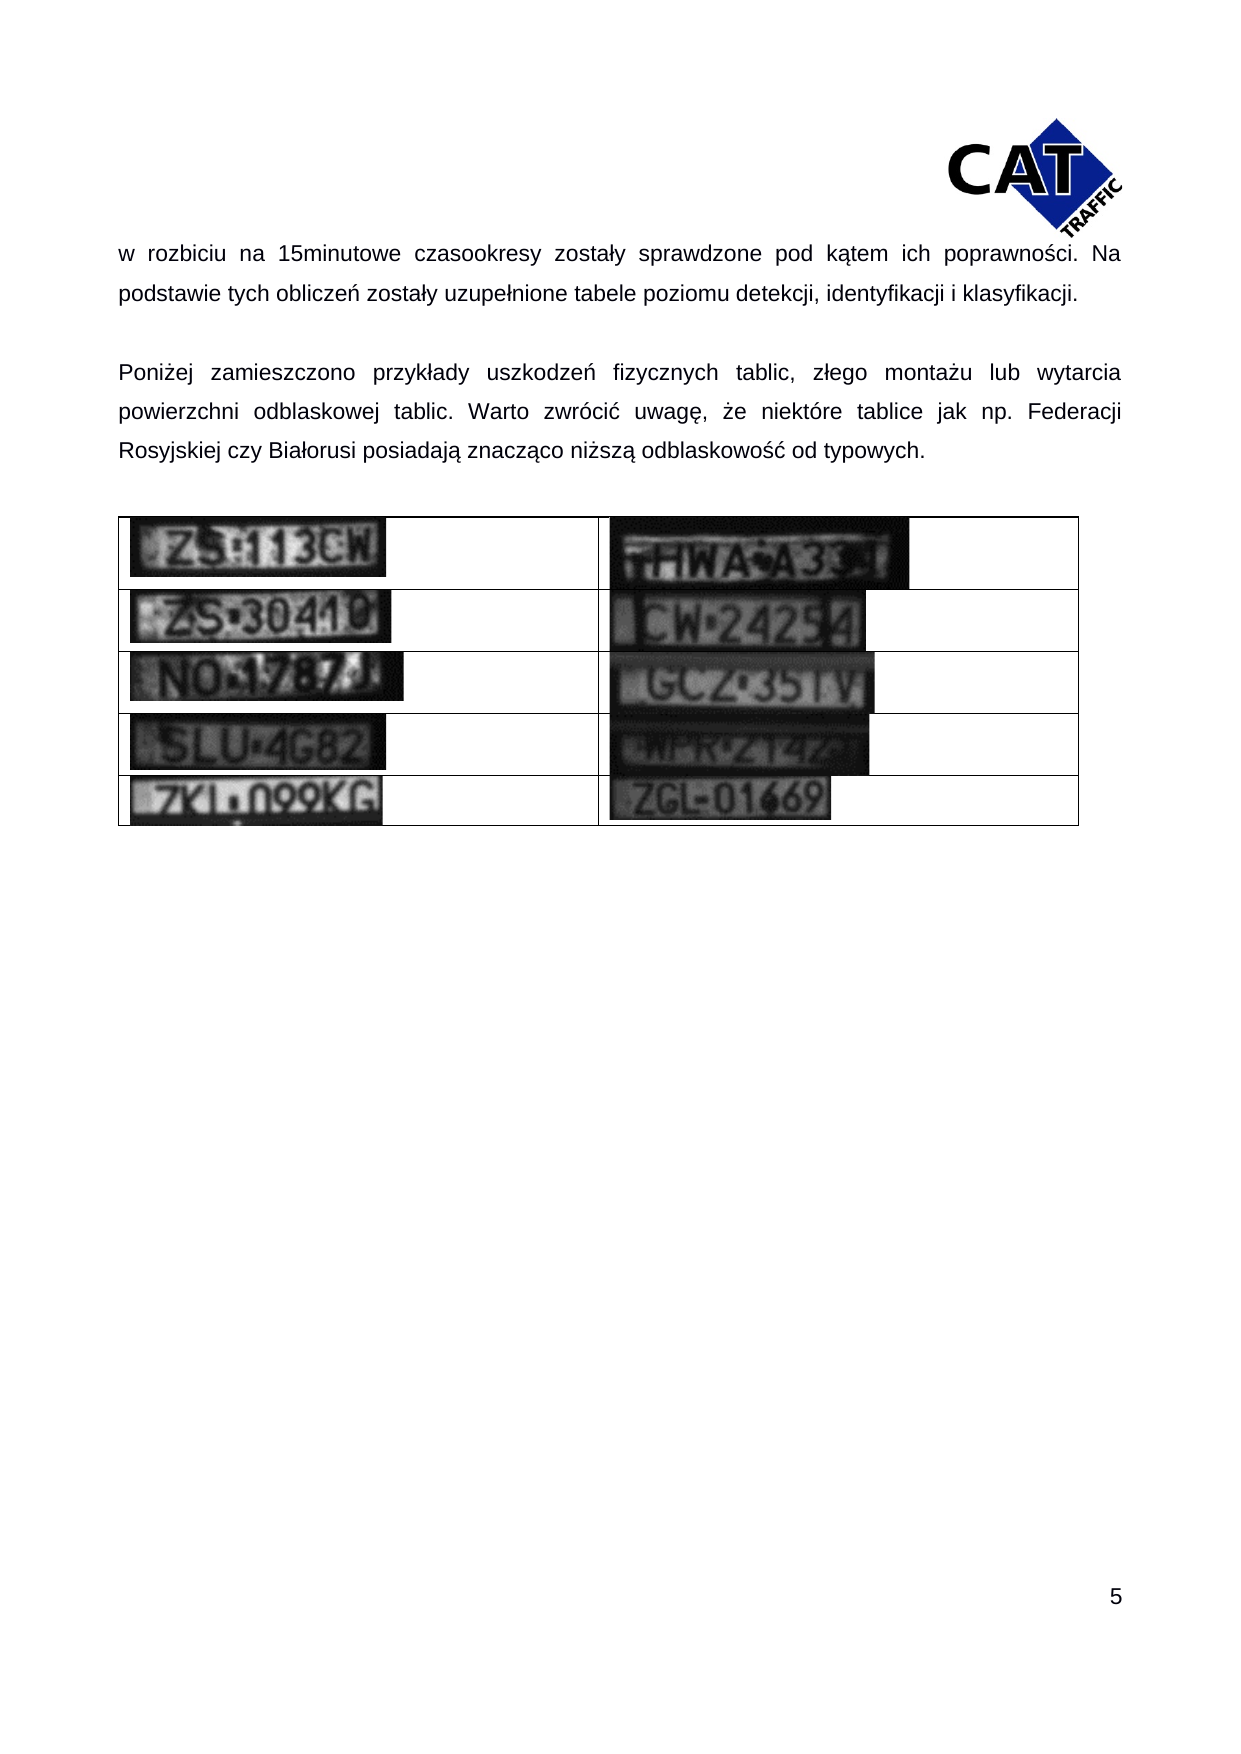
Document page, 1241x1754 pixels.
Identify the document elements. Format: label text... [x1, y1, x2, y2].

table_cell [875, 652, 1078, 713]
table_header [599, 518, 609, 589]
table_cell [119, 776, 130, 825]
picture [130, 517, 387, 577]
text Poniżej zamieszczono przykłady uszkodzeń fizycznych tablic, złego montażu lub wytarcia powierzchni odblaskowej tablic. Warto zwrócić uwagę, że niektóre tablice jak np. Federacji Rosyjskiej czy Białorusi posiadają znacząco niższą odblaskowość od typowych. [118, 358, 1122, 464]
table_cell [599, 714, 609, 775]
picture [130, 776, 383, 826]
picture [609, 590, 866, 651]
picture [130, 714, 387, 770]
table_cell [599, 652, 609, 713]
picture [609, 652, 875, 820]
table_cell [866, 590, 1078, 651]
picture [944, 118, 1123, 240]
table_cell [119, 652, 598, 713]
table_cell [599, 776, 1078, 825]
table_cell [383, 776, 598, 825]
table_cell [119, 714, 598, 775]
picture [130, 652, 404, 701]
table_header [119, 518, 598, 589]
table_cell [119, 590, 598, 651]
table_cell [870, 714, 1078, 775]
picture [130, 590, 392, 643]
table_cell [599, 590, 609, 651]
table_header [910, 518, 1078, 589]
picture [609, 517, 910, 589]
